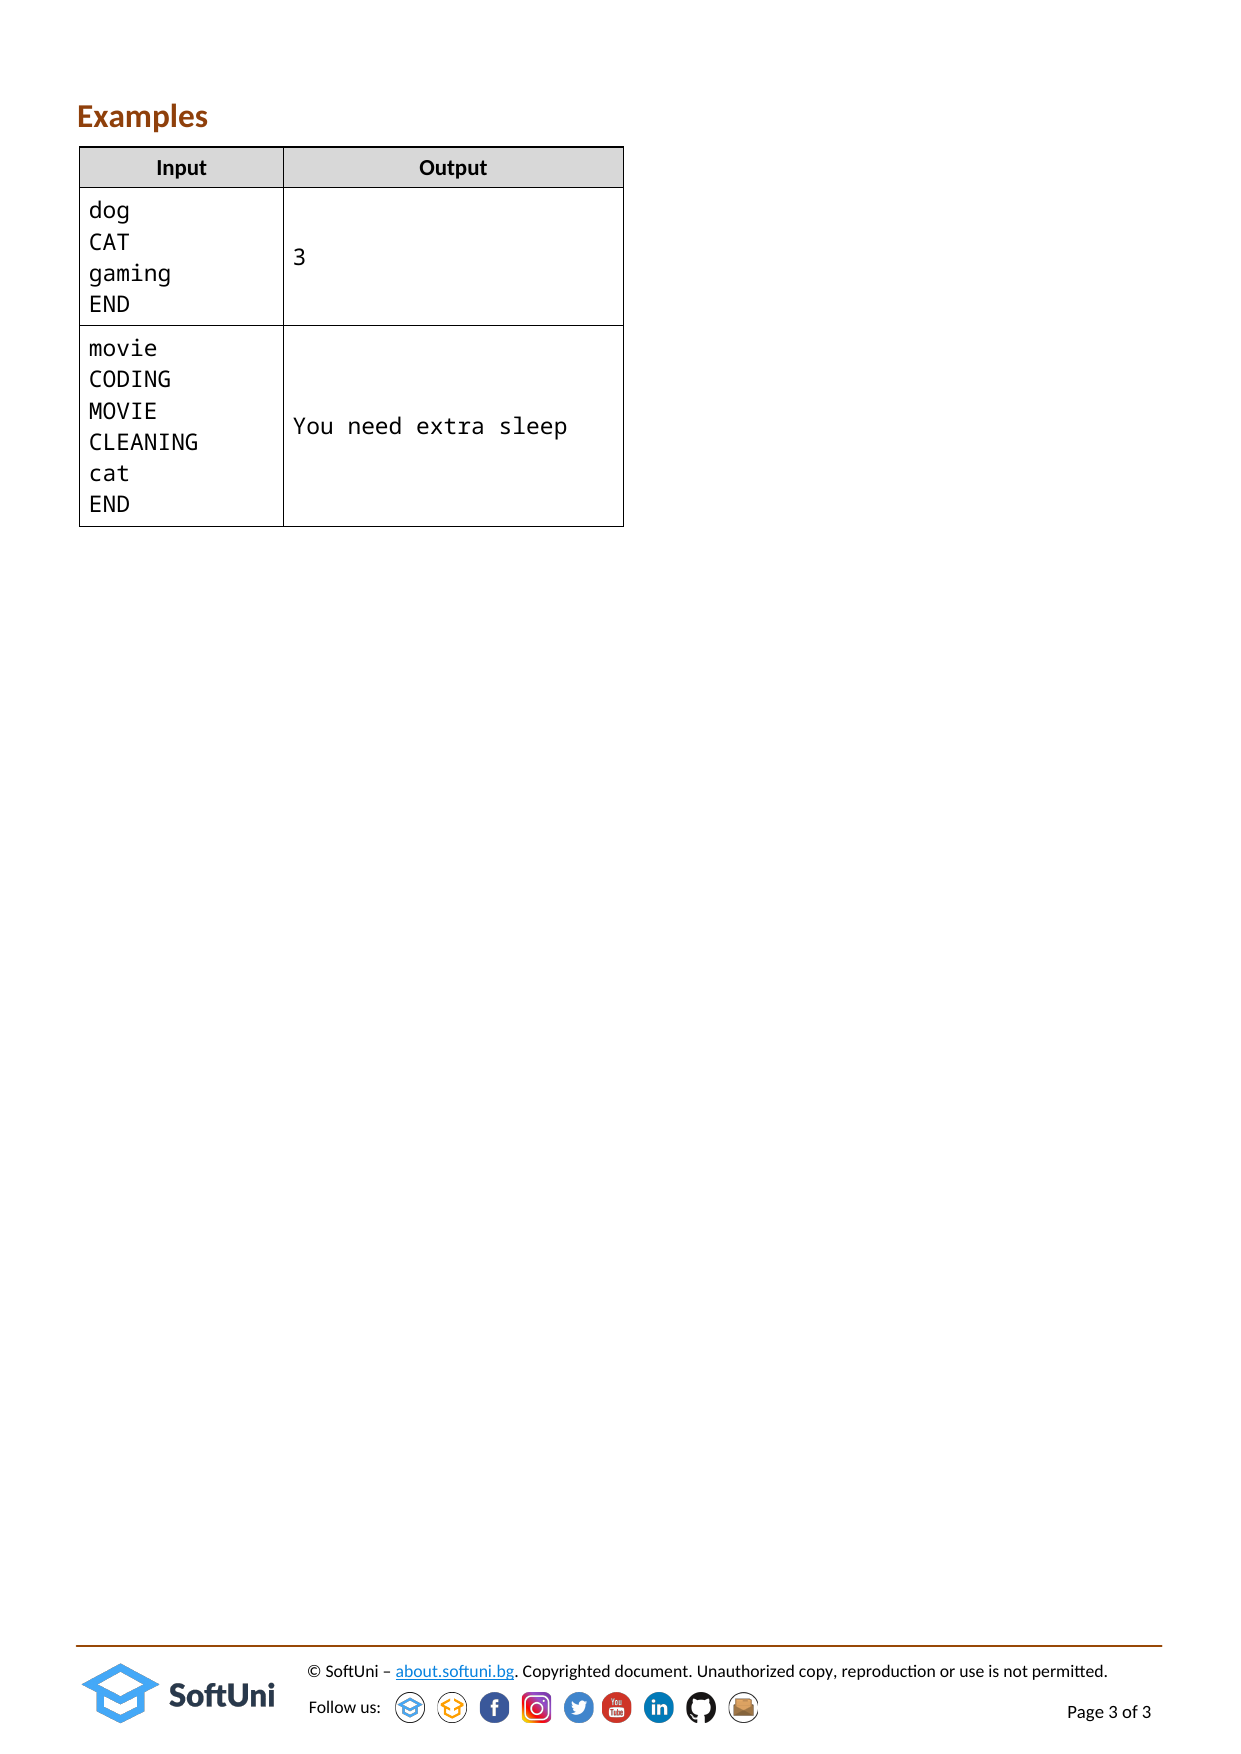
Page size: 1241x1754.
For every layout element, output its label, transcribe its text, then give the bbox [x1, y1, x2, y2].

table_cell You need extra sleep [284, 326, 623, 526]
table_header Output [284, 148, 623, 187]
table_cell movie CODING MOVIE CLEANING cat END [80, 326, 283, 526]
picture [665, 1692, 674, 1701]
picture [658, 1705, 667, 1714]
picture [75, 1658, 281, 1729]
picture [665, 1714, 674, 1723]
picture [521, 1692, 552, 1723]
subtitle Examples [77, 95, 1163, 136]
picture [479, 1692, 510, 1723]
picture [602, 1692, 632, 1723]
picture [437, 1692, 467, 1723]
picture [686, 1692, 716, 1723]
picture [564, 1692, 594, 1723]
picture [644, 1692, 653, 1701]
picture [644, 1714, 653, 1723]
table_header Input [80, 148, 283, 187]
table_cell dog CAT gaming END [80, 188, 283, 325]
picture [728, 1692, 758, 1723]
table_cell 3 [284, 188, 623, 325]
picture [395, 1692, 425, 1723]
